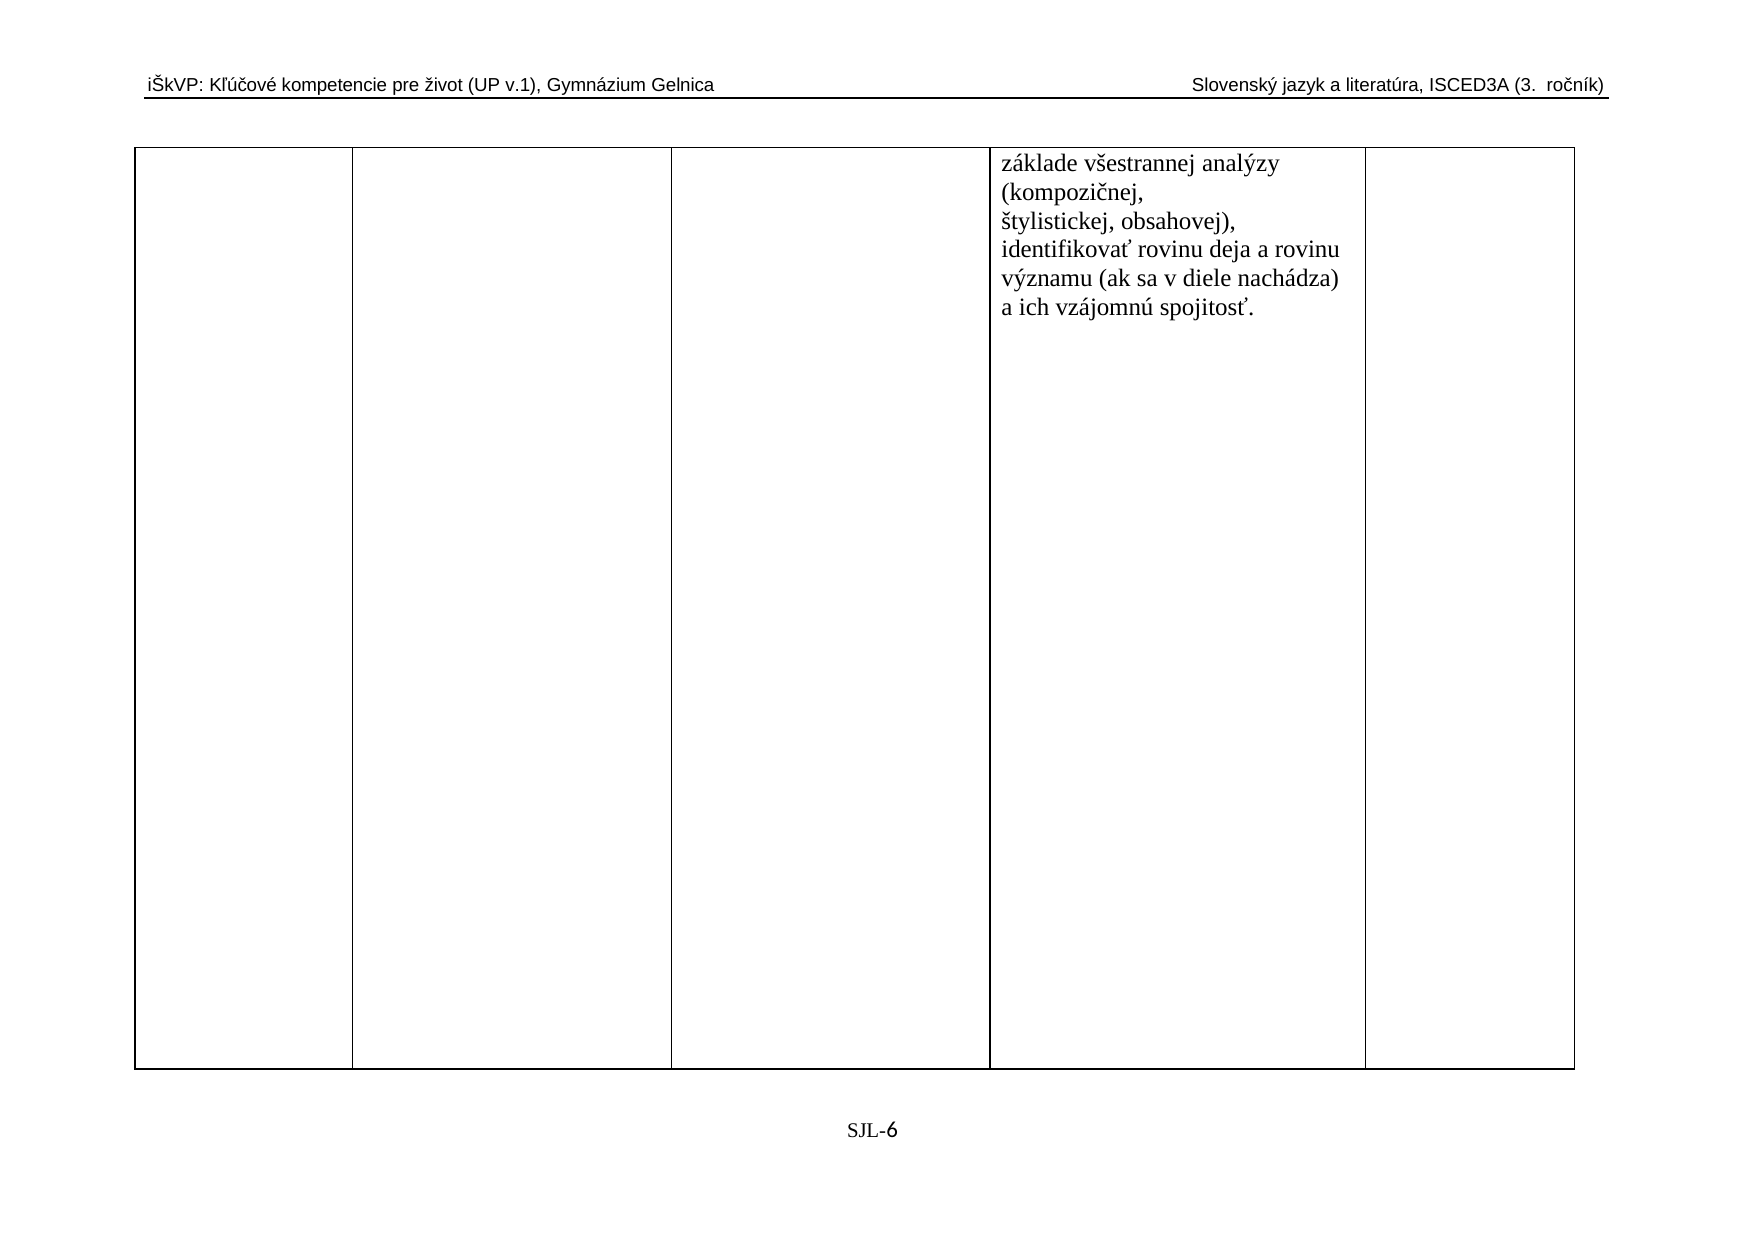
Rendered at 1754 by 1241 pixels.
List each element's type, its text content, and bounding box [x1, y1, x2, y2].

table_header [672, 148, 989, 1068]
table_header [353, 148, 671, 1068]
table_header [1366, 148, 1574, 1068]
table_header [136, 148, 352, 1068]
table_header základe všestrannej analýzy (kompozičnej, štylistickej, obsahovej), identifikovať rovinu deja a rovinu významu (ak sa v diele nachádza) a ich vzájomnú spojitosť. [991, 148, 1365, 1068]
